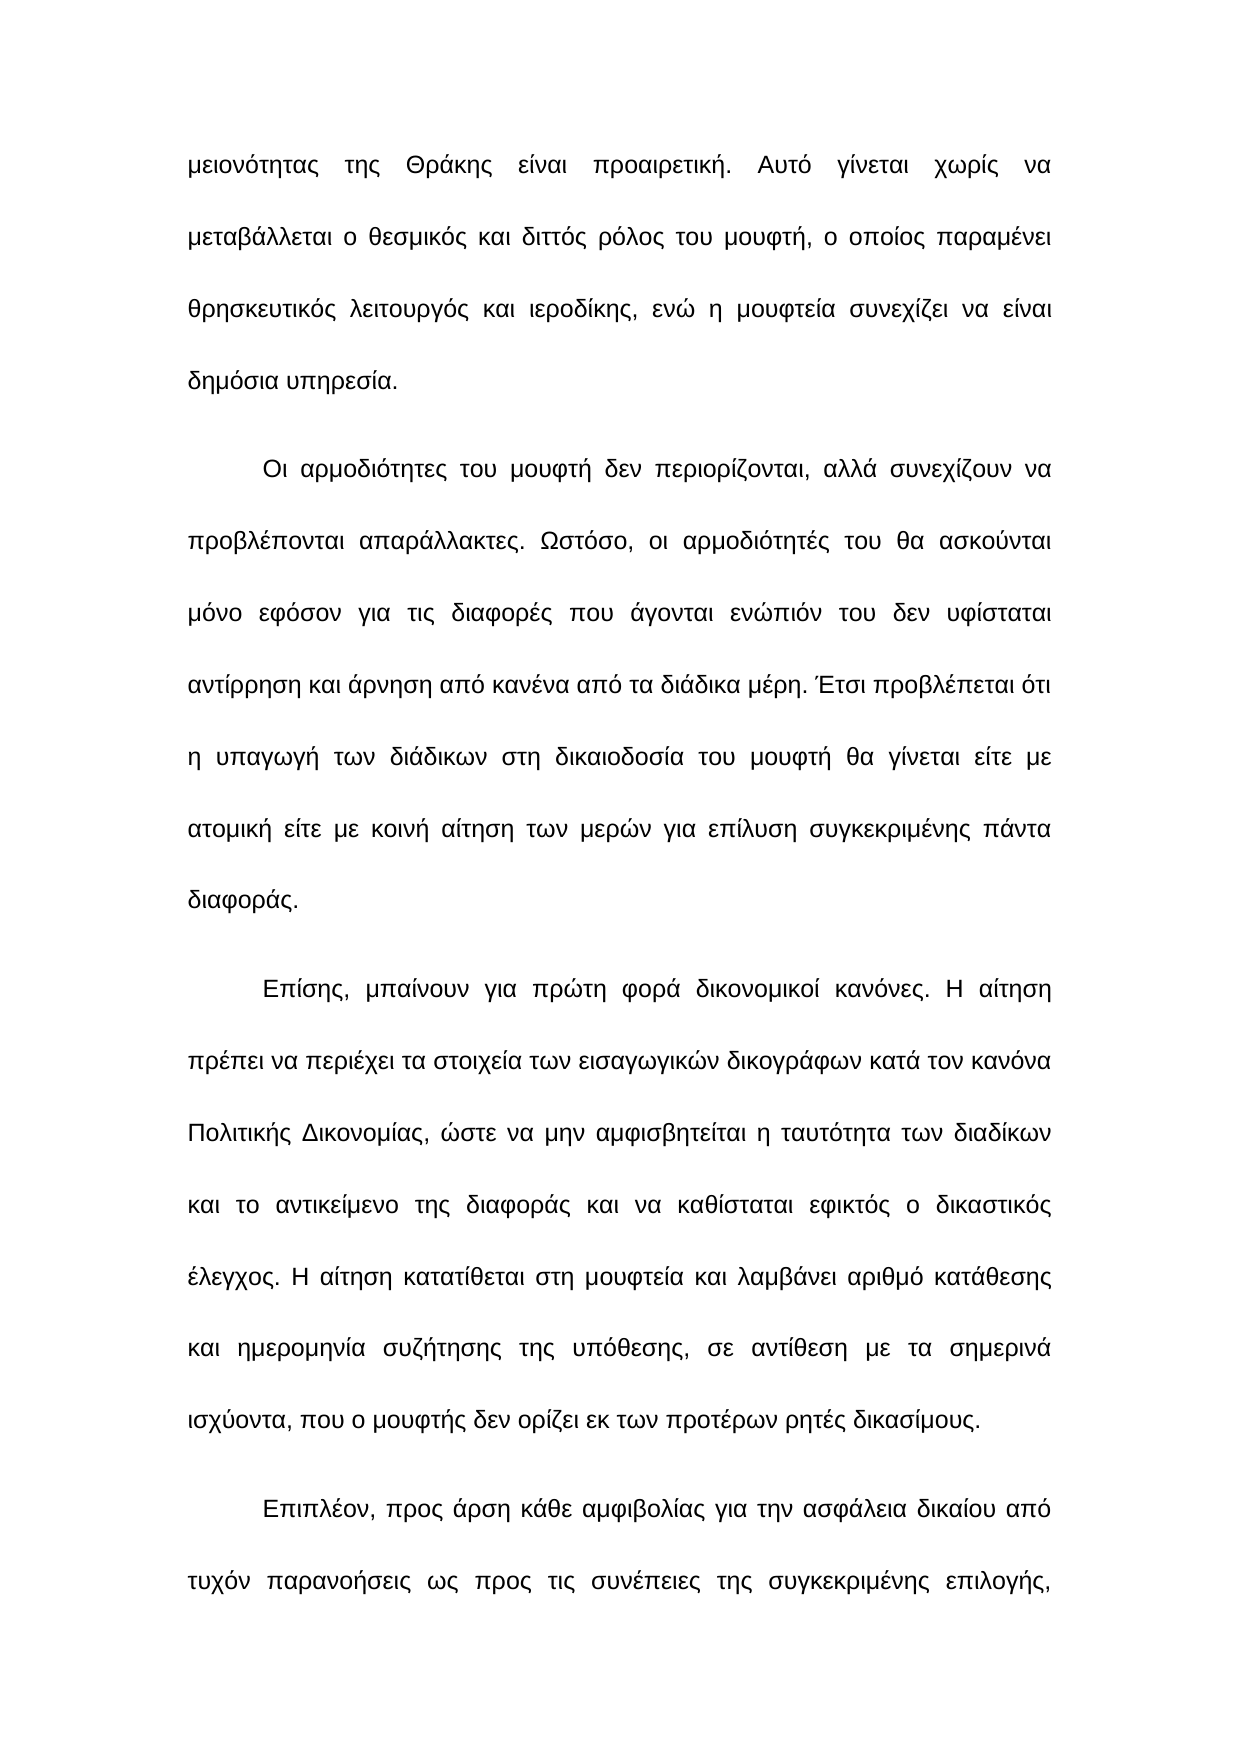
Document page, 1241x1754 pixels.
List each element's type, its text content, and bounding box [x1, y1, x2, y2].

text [187, 1494, 1053, 1594]
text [187, 150, 1053, 394]
text Επίσης, μπαίνουν για πρώτη φορά δικονομικοί κανόνες. Η αίτηση πρέπει να περιέχει τα στοιχεία των εισαγωγικών δικογράφων κατά τον κανόνα Πολιτικής Δικονομίας, ώστε να μην αμφισβητείται η ταυτότητα των διαδίκων και το αντικείμενο της διαφοράς και να καθίσταται εφικτός ο δικαστικός έλεγχος. Η αίτηση κατατίθεται στη μουφτεία και λαμβάνει αριθμό κατάθεσης και ημερομηνία συζήτησης της υπόθεσης, σε αντίθεση με τα σημερινά ισχύοντα, που ο μουφτής δεν ορίζει εκ των προτέρων ρητές δικασίμους. [187, 974, 1053, 1434]
text Οι αρμοδιότητες του μουφτή δεν περιορίζονται, αλλά συνεχίζουν να προβλέπονται απαράλλακτες. Ωστόσο, οι αρμοδιότητές του θα ασκούνται μόνο εφόσον για τις διαφορές που άγονται ενώπιόν του δεν υφίσταται αντίρρηση και άρνηση από κανένα από τα διάδικα μέρη. Έτσι προβλέπεται ότι η υπαγωγή των διάδικων στη δικαιοδοσία του μουφτή θα γίνεται είτε με ατομική είτε με κοινή αίτηση των μερών για επίλυση συγκεκριμένης πάντα διαφοράς. [187, 454, 1053, 914]
